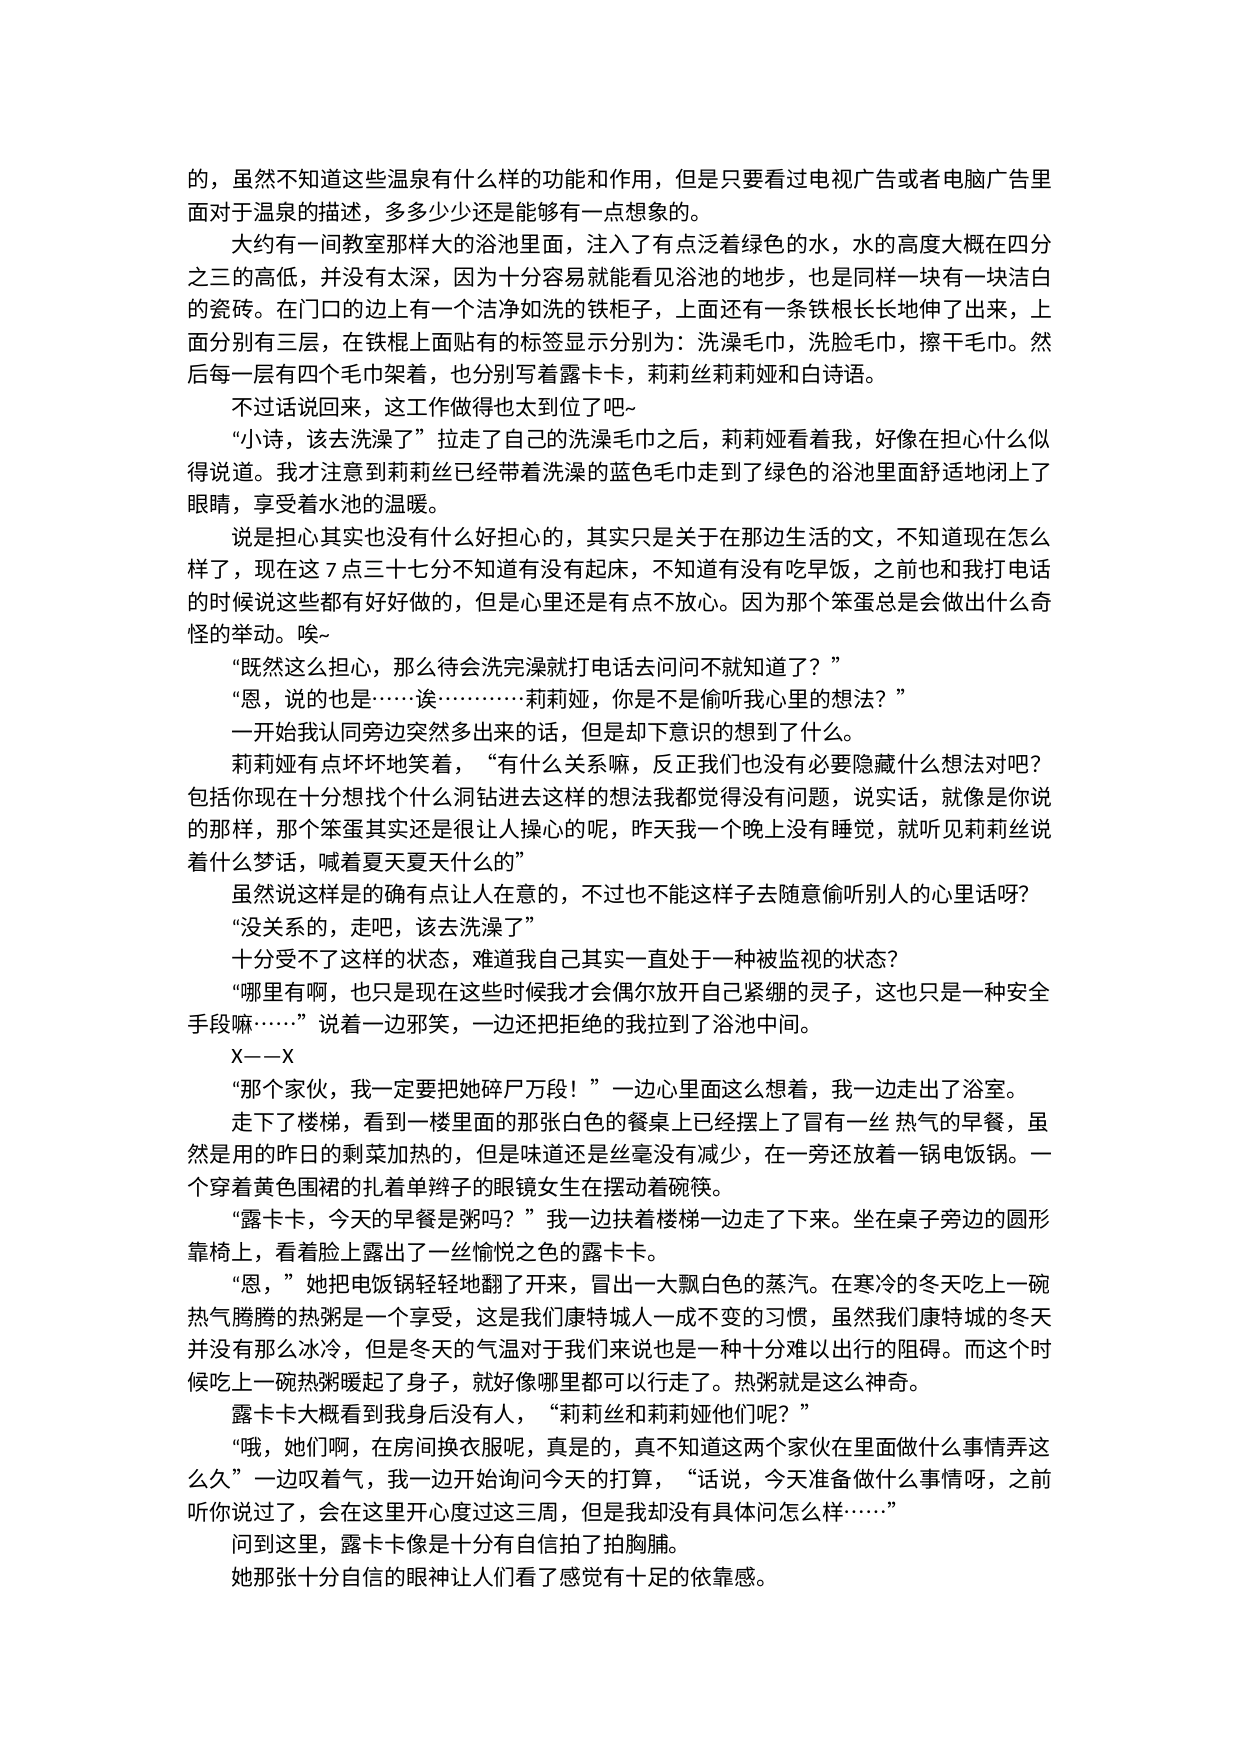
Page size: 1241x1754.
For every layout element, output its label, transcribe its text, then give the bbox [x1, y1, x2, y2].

text 不过话说回来，这工作做得也太到位了吧~ [187, 389, 1053, 422]
text 露卡卡大概看到我身后没有人，“莉莉丝和莉莉娅他们呢？” [187, 1397, 1053, 1429]
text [187, 162, 1053, 227]
text “小诗，该去洗澡了”拉走了自己的洗澡毛巾之后，莉莉娅看着我，好像在担心什么似得说道。我才注意到莉莉丝已经带着洗澡的蓝色毛巾走到了绿色的浴池里面舒适地闭上了眼睛，享受着水池的温暖。 [187, 422, 1053, 519]
text X——X [187, 1039, 1053, 1072]
text “哪里有啊，也只是现在这些时候我才会偶尔放开自己紧绷的灵子，这也只是一种安全手段嘛……”说着一边邪笑，一边还把拒绝的我拉到了浴池中间。 [187, 974, 1053, 1039]
text 莉莉娅有点坏坏地笑着，“有什么关系嘛，反正我们也没有必要隐藏什么想法对吧？包括你现在十分想找个什么洞钻进去这样的想法我都觉得没有问题，说实话，就像是你说的那样，那个笨蛋其实还是很让人操心的呢，昨天我一个晚上没有睡觉，就听见莉莉丝说着什么梦话，喊着夏天夏天什么的” [187, 747, 1053, 877]
text “那个家伙，我一定要把她碎尸万段！”一边心里面这么想着，我一边走出了浴室。 [187, 1072, 1053, 1104]
text “恩，”她把电饭锅轻轻地翻了开来，冒出一大飘白色的蒸汽。在寒冷的冬天吃上一碗热气腾腾的热粥是一个享受，这是我们康特城人一成不变的习惯，虽然我们康特城的冬天并没有那么冰冷，但是冬天的气温对于我们来说也是一种十分难以出行的阻碍。而这个时候吃上一碗热粥暖起了身子，就好像哪里都可以行走了。热粥就是这么神奇。 [187, 1267, 1053, 1397]
text “哦，她们啊，在房间换衣服呢，真是的，真不知道这两个家伙在里面做什么事情弄这么久”一边叹着气，我一边开始询问今天的打算，“话说，今天准备做什么事情呀，之前听你说过了，会在这里开心度过这三周，但是我却没有具体问怎么样……” [187, 1429, 1053, 1527]
text “既然这么担心，那么待会洗完澡就打电话去问问不就知道了？” [187, 649, 1053, 682]
text 说是担心其实也没有什么好担心的，其实只是关于在那边生活的文，不知道现在怎么样了，现在这7点三十七分不知道有没有起床，不知道有没有吃早饭，之前也和我打电话的时候说这些都有好好做的，但是心里还是有点不放心。因为那个笨蛋总是会做出什么奇怪的举动。唉~ [187, 519, 1053, 649]
text 大约有一间教室那样大的浴池里面，注入了有点泛着绿色的水，水的高度大概在四分之三的高低，并没有太深，因为十分容易就能看见浴池的地步，也是同样一块有一块洁白的瓷砖。在门口的边上有一个洁净如洗的铁柜子，上面还有一条铁根长长地伸了出来，上面分别有三层，在铁棍上面贴有的标签显示分别为：洗澡毛巾，洗脸毛巾，擦干毛巾。然后每一层有四个毛巾架着，也分别写着露卡卡，莉莉丝莉莉娅和白诗语。 [187, 227, 1053, 389]
text “没关系的，走吧，该去洗澡了” [187, 909, 1053, 942]
text “露卡卡，今天的早餐是粥吗？”我一边扶着楼梯一边走了下来。坐在桌子旁边的圆形靠椅上，看着脸上露出了一丝愉悦之色的露卡卡。 [187, 1202, 1053, 1267]
text “恩，说的也是……诶…………莉莉娅，你是不是偷听我心里的想法？” [187, 682, 1053, 714]
text 问到这里，露卡卡像是十分有自信拍了拍胸脯。 [187, 1527, 1053, 1559]
text 走下了楼梯，看到一楼里面的那张白色的餐桌上已经摆上了冒有一丝 热气的早餐，虽然是用的昨日的剩菜加热的，但是味道还是丝毫没有减少，在一旁还放着一锅电饭锅。一个穿着黄色围裙的扎着单辫子的眼镜女生在摆动着碗筷。 [187, 1104, 1053, 1202]
text 虽然说这样是的确有点让人在意的，不过也不能这样子去随意偷听别人的心里话呀？ [187, 877, 1053, 909]
text 十分受不了这样的状态，难道我自己其实一直处于一种被监视的状态？ [187, 942, 1053, 974]
text 她那张十分自信的眼神让人们看了感觉有十足的依靠感。 [187, 1559, 1053, 1592]
text 一开始我认同旁边突然多出来的话，但是却下意识的想到了什么。 [187, 714, 1053, 747]
